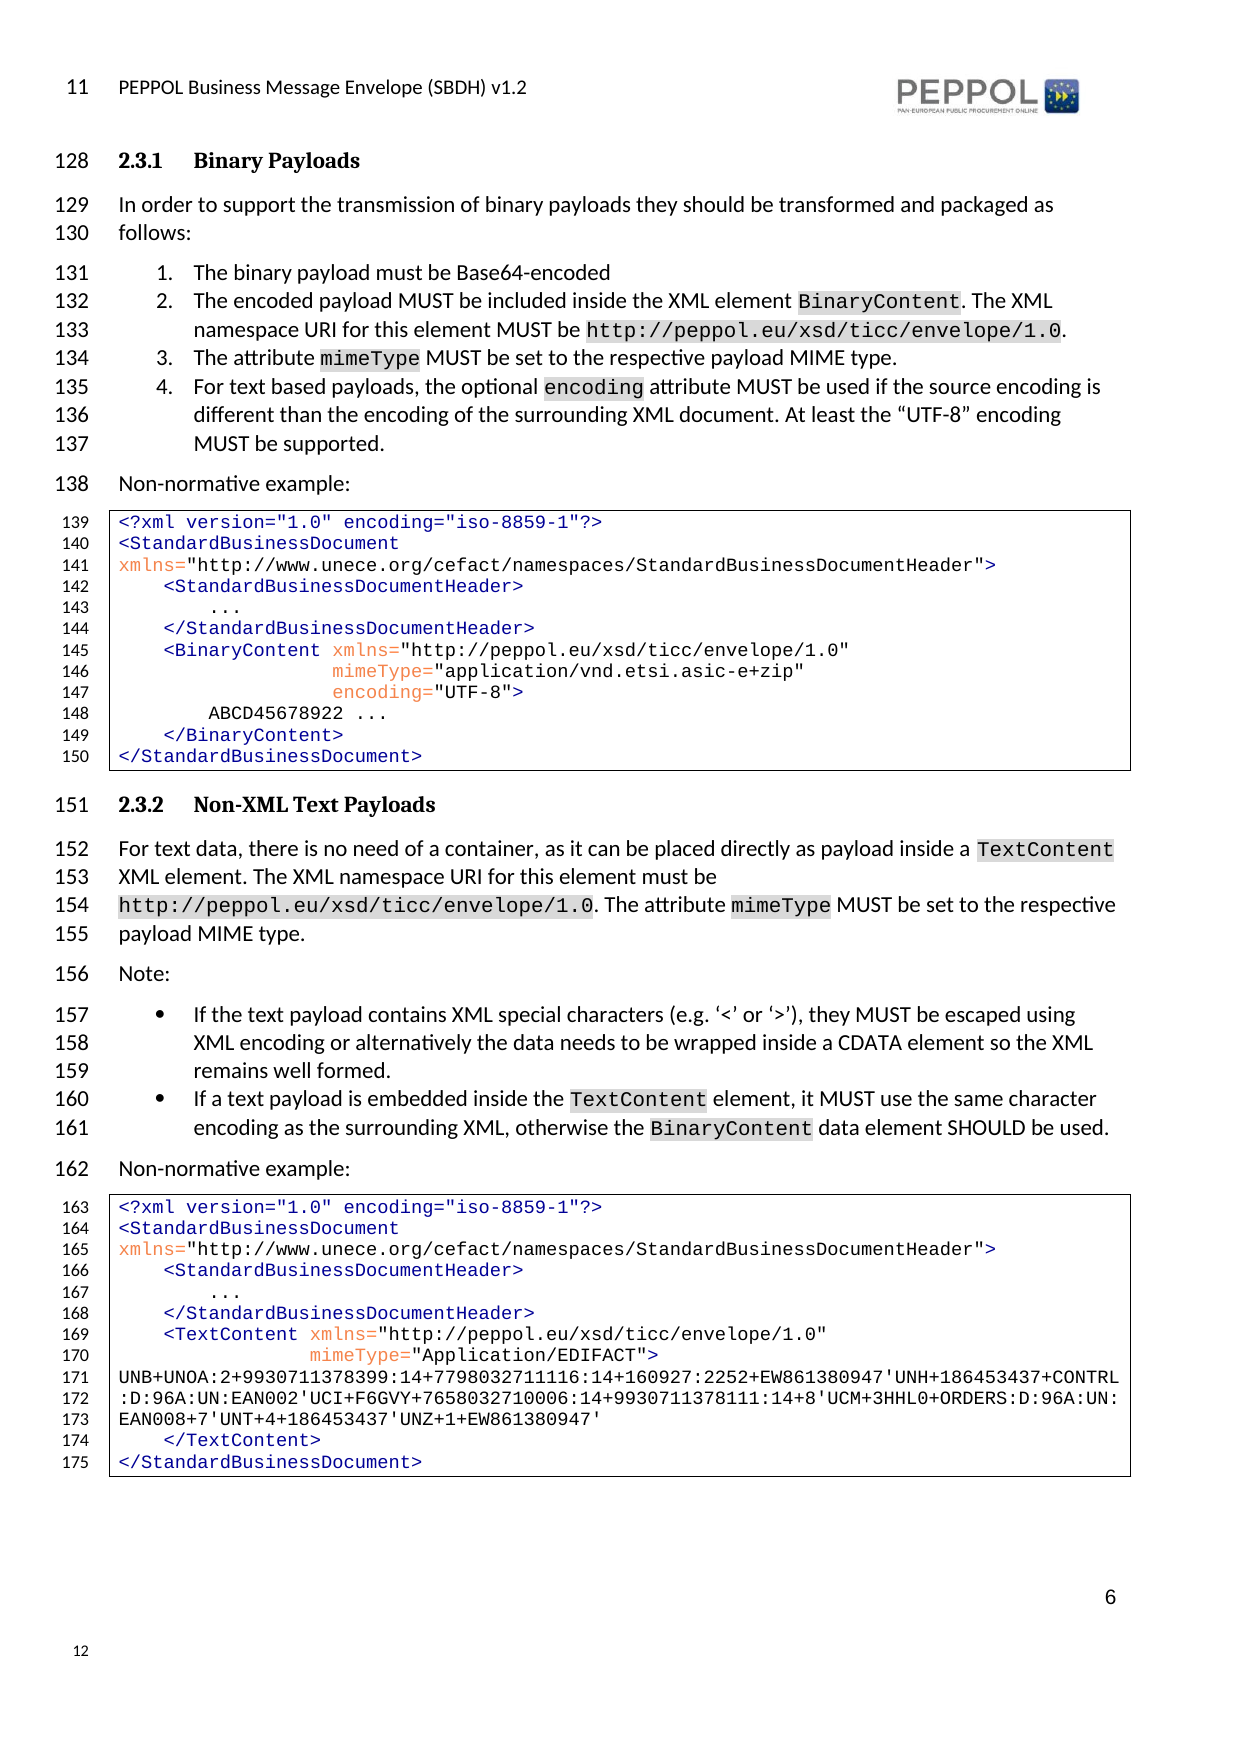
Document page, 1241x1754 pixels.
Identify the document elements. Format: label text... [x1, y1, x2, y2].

subtitle Binary Payloads [118, 148, 1122, 174]
list The attribute mimeType MUST be set to the respective payload MIME type. [156, 343, 1122, 372]
subtitle Non-XML Text Payloads [118, 792, 1122, 818]
list The encoded payload MUST be included inside the XML element BinaryContent. The XML namespace URI for this element MUST be http://peppol.eu/xsd/ticc/envelope/1.0. [156, 286, 1122, 343]
list If the text payload contains XML special characters (e.g. ‘<’ or ‘>’), they MUST be escaped using XML encoding or alternatively the data needs to be wrapped inside a CDATA element so the XML remains well formed. [156, 1000, 1122, 1084]
text <?xml version="1.0" encoding="iso-8859-1"?> <StandardBusinessDocument xmlns="http://www.unece.org/cefact/namespaces/StandardBusinessDocumentHeader"> <StandardBusinessDocumentHeader> ... </StandardBusinessDocumentHeader> <TextContent xmlns="http://peppol.eu/xsd/ticc/envelope/1.0" [110, 1195, 1130, 1343]
text Note: [118, 959, 1122, 988]
list The binary payload must be Base64-encoded [156, 258, 1122, 286]
text For text data, there is no need of a container, as it can be placed directly as payload inside a TextContent XML element. The XML namespace URI for this element must be http://peppol.eu/xsd/ticc/envelope/1.0. The attribute mimeType MUST be set to the respective payload MIME type. [118, 834, 1122, 947]
text Non-normative example: [118, 1154, 1122, 1182]
list If a text payload is embedded inside the TextContent element, it MUST use the same character encoding as the surrounding XML, otherwise the BinaryContent data element SHOULD be used. [156, 1084, 1122, 1141]
text mimeType="Application/EDIFACT"> UNB+UNOA:2+9930711378399:14+7798032711116:14+160927:2252+EW861380947'UNH+186453437+CONTRL:D:96A:UN:EAN002'UCI+F6GVY+7658032710006:14+9930711378111:14+8'UCM+3HHL0+ORDERS:D:96A:UN:EAN008+7'UNT+4+186453437'UNZ+1+EW861380947' </TextContent> </StandardBusinessDocument> [110, 1343, 1130, 1476]
text Non-normative example: [118, 469, 1122, 497]
list For text based payloads, the optional encoding attribute MUST be used if the source encoding is different than the encoding of the surrounding XML document. At least the “UTF-8” encoding MUST be supported. [156, 372, 1122, 457]
picture [862, 55, 1117, 139]
text In order to support the transmission of binary payloads they should be transformed and packaged as follows: [118, 190, 1122, 246]
text <?xml version="1.0" encoding="iso-8859-1"?> <StandardBusinessDocument xmlns="http://www.unece.org/cefact/namespaces/StandardBusinessDocumentHeader"> <StandardBusinessDocumentHeader> ... </StandardBusinessDocumentHeader> <BinaryContent xmlns="http://peppol.eu/xsd/ticc/envelope/1.0" mimeType="application/vnd.etsi.asic-e+zip" encoding="UTF-8"> ABCD45678922 ... </BinaryContent> </StandardBusinessDocument> [110, 511, 1130, 770]
